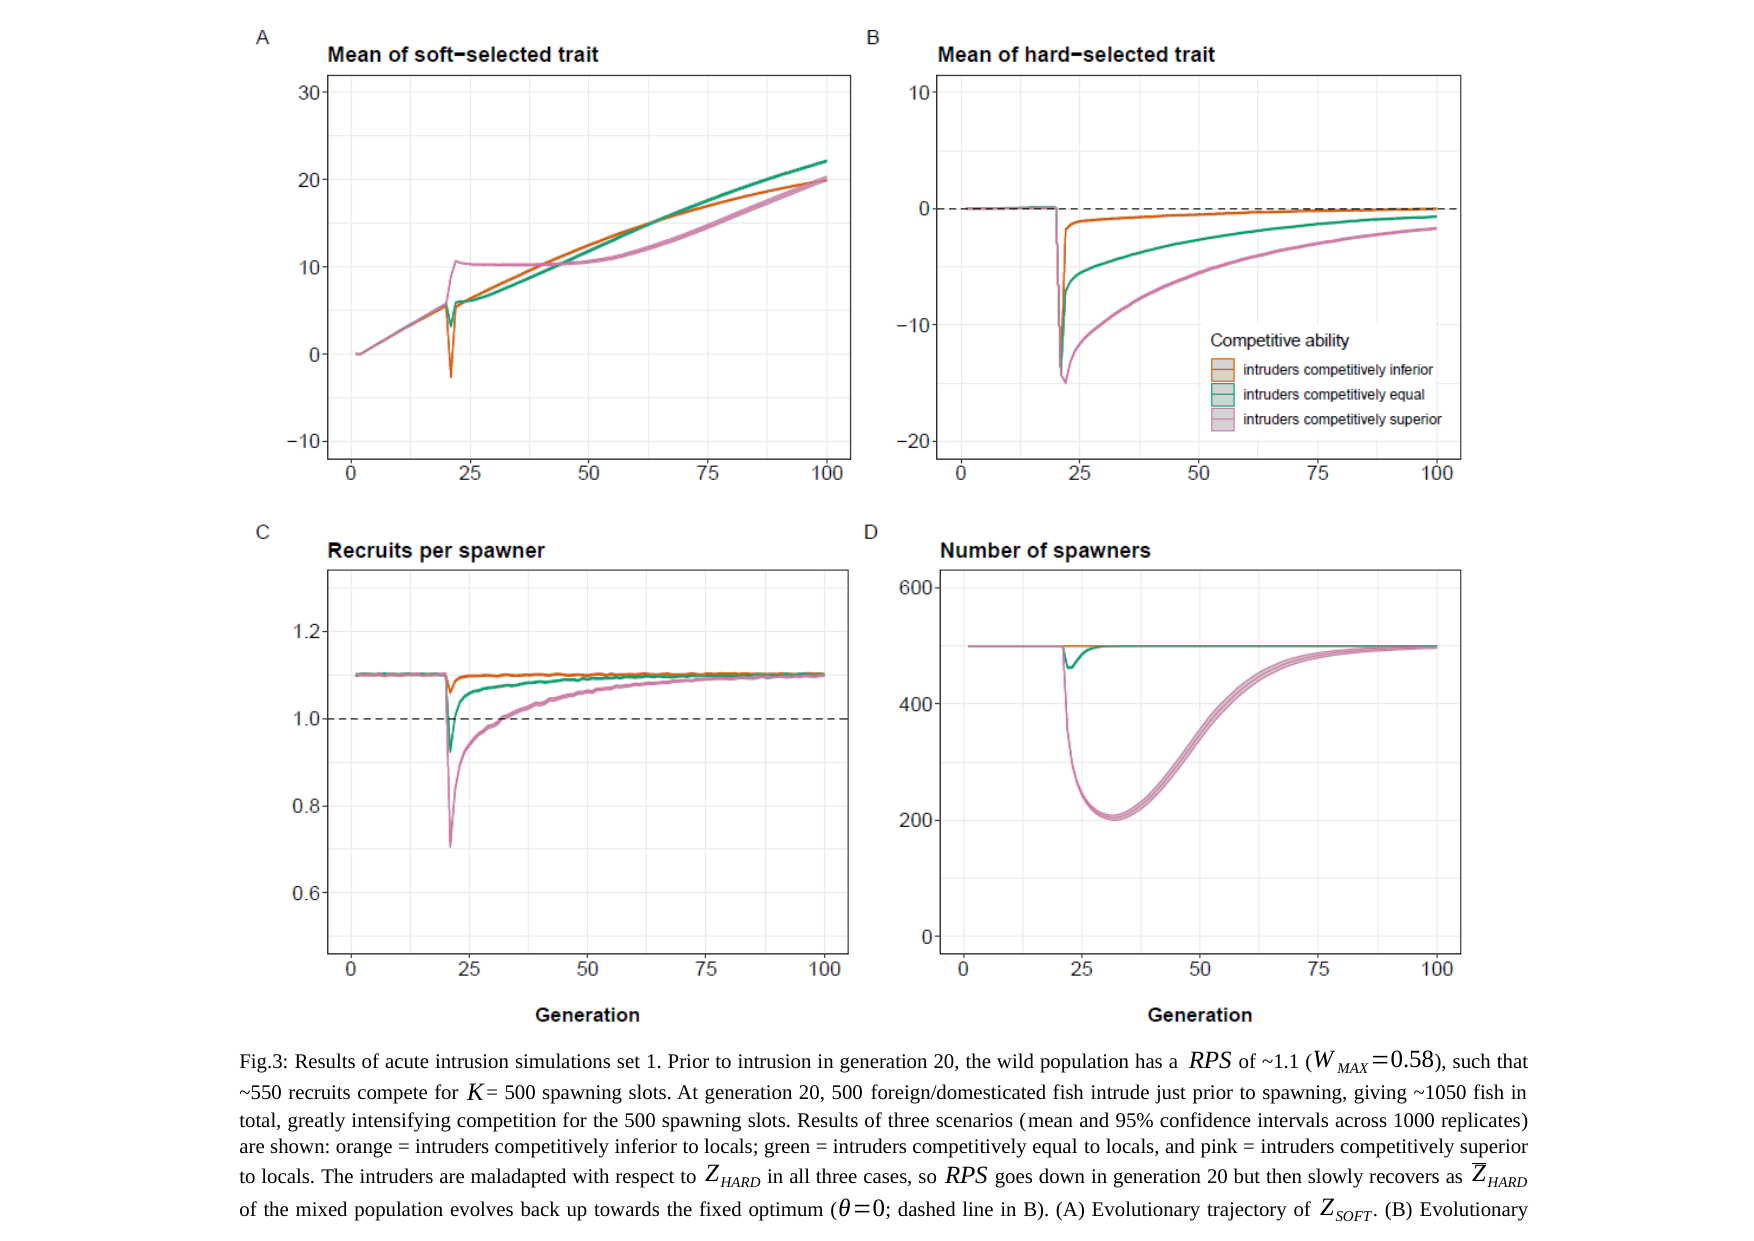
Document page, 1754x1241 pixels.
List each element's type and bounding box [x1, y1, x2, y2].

picture [247, 23, 1472, 1036]
